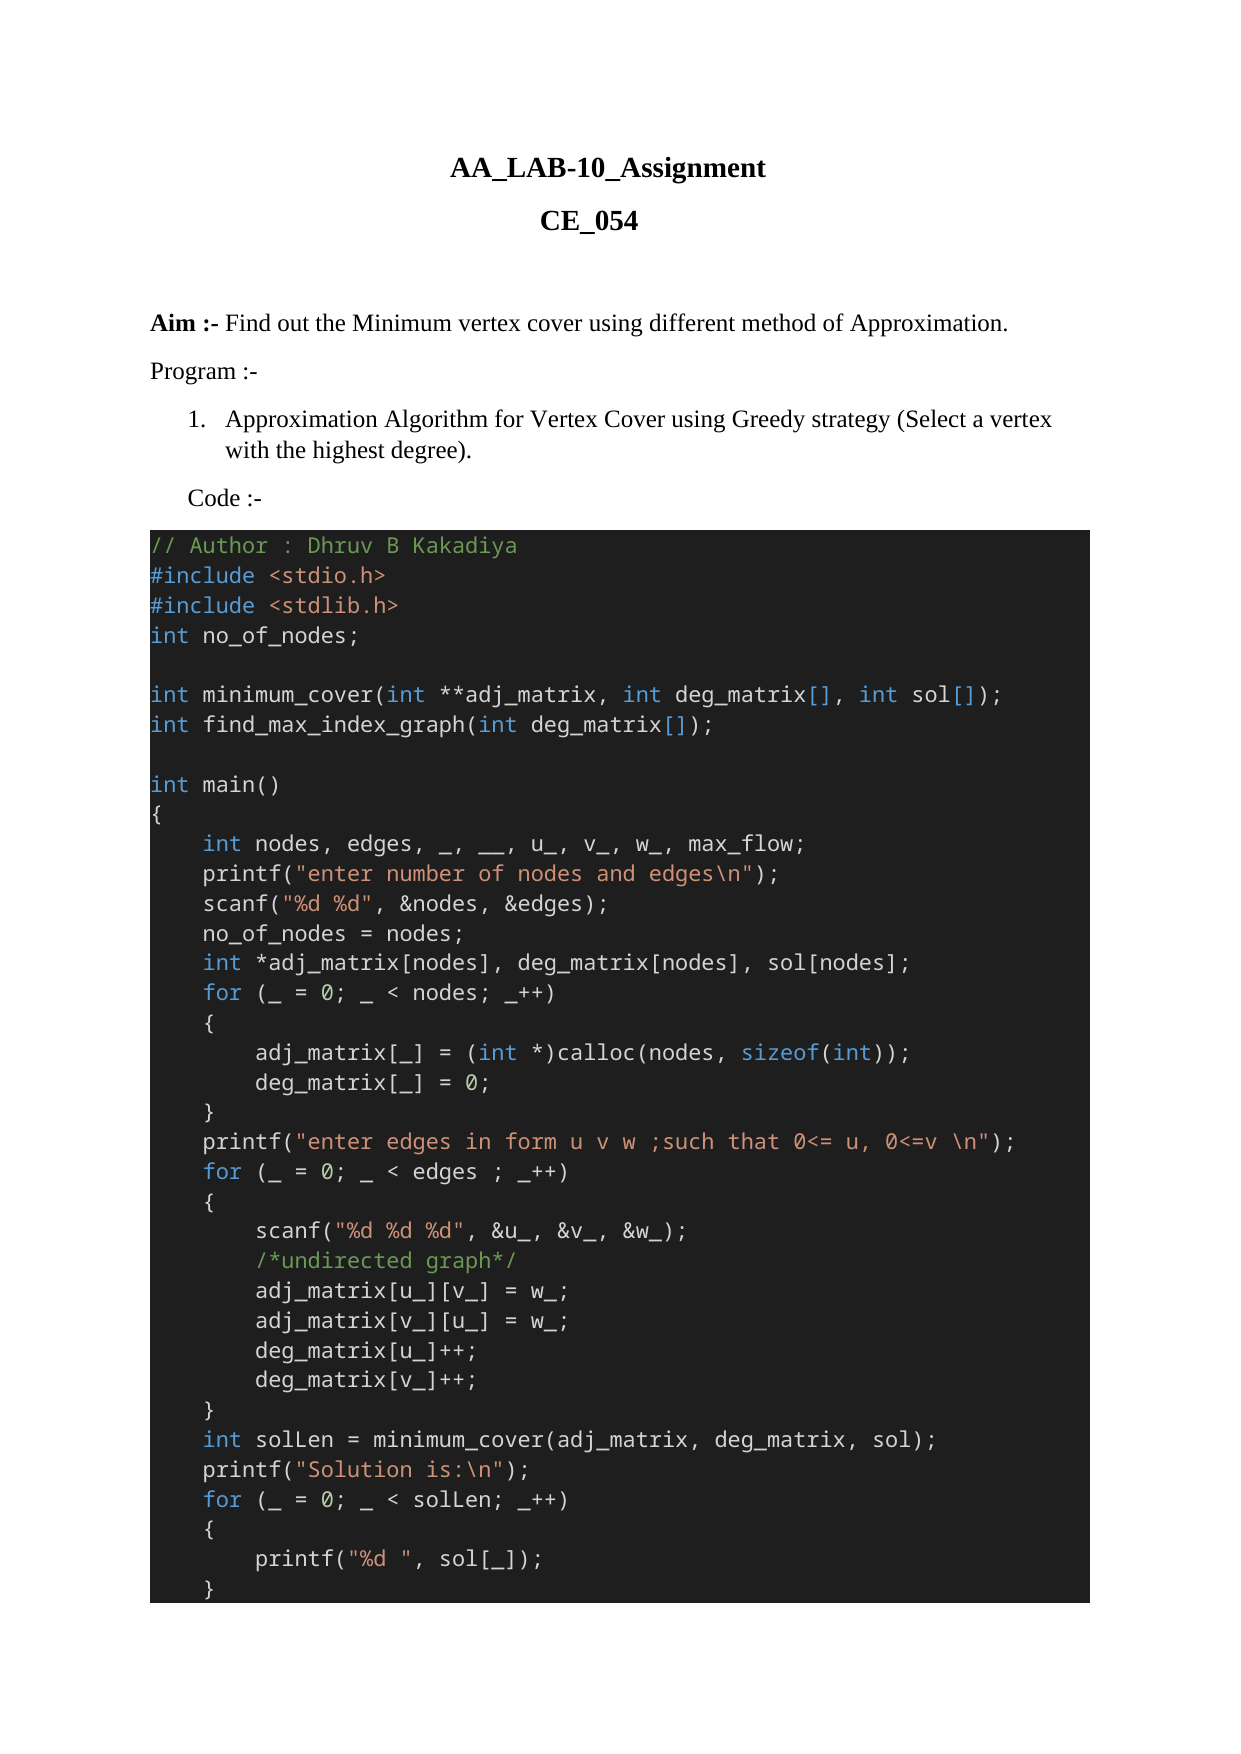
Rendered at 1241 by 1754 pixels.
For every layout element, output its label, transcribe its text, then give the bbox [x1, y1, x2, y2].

text { [150, 1186, 1090, 1216]
text deg_matrix[u_]++; [150, 1335, 1090, 1364]
text int *adj_matrix[nodes], deg_matrix[nodes], sol[nodes]; [150, 947, 1090, 977]
text adj_matrix[_] = (int *)calloc(nodes, sizeof(int)); [150, 1037, 1090, 1067]
text int nodes, edges, _, __, u_, v_, w_, max_flow; [150, 828, 1090, 858]
text int minimum_cover(int **adj_matrix, int deg_matrix[], int sol[]); [150, 679, 1090, 709]
text printf("%d ", sol[_]); [150, 1543, 1090, 1573]
text deg_matrix[v_]++; [150, 1364, 1090, 1394]
text no_of_nodes = nodes; [150, 918, 1090, 947]
text for (_ = 0; _ < solLen; _++) [150, 1484, 1090, 1513]
text { [150, 1007, 1090, 1037]
text scanf("%d %d", &nodes, &edges); [150, 888, 1090, 918]
text { [150, 1513, 1090, 1543]
text int solLen = minimum_cover(adj_matrix, deg_matrix, sol); [150, 1424, 1090, 1454]
text int main() [150, 769, 1090, 798]
text for (_ = 0; _ < nodes; _++) [150, 977, 1090, 1007]
text AA_LAB-10_Assignment [375, 150, 1090, 183]
text } [150, 1394, 1090, 1424]
text CE_054 [150, 203, 1090, 236]
text Code :- [150, 483, 1090, 511]
text scanf("%d %d %d", &u_, &v_, &w_); [150, 1216, 1090, 1245]
text { [150, 798, 1090, 828]
text Program :- [150, 356, 1090, 385]
text for (_ = 0; _ < edges ; _++) [150, 1156, 1090, 1186]
text printf("enter edges in form u v w ;such that 0<= u, 0<=v \n"); [150, 1126, 1090, 1156]
text printf("enter number of nodes and edges\n"); [150, 858, 1090, 888]
text #include <stdlib.h> [150, 590, 1090, 620]
text } [150, 1096, 1090, 1126]
text deg_matrix[_] = 0; [150, 1067, 1090, 1096]
text /*undirected graph*/ [150, 1245, 1090, 1275]
text adj_matrix[v_][u_] = w_; [150, 1305, 1090, 1335]
text printf("Solution is:\n"); [150, 1454, 1090, 1484]
text int find_max_index_graph(int deg_matrix[]); [150, 709, 1090, 739]
text #include <stdio.h> [150, 560, 1090, 590]
text } [150, 1573, 1090, 1603]
text // Author : Dhruv B Kakadiya [150, 530, 1090, 560]
text Aim :- Find out the Minimum vertex cover using different method of Approximation. [150, 308, 1090, 337]
text adj_matrix[u_][v_] = w_; [150, 1275, 1090, 1305]
text int no_of_nodes; [150, 620, 1090, 649]
list Approximation Algorithm for Vertex Cover using Greedy strategy (Select a vertex with the highest degree). [187, 404, 1090, 464]
